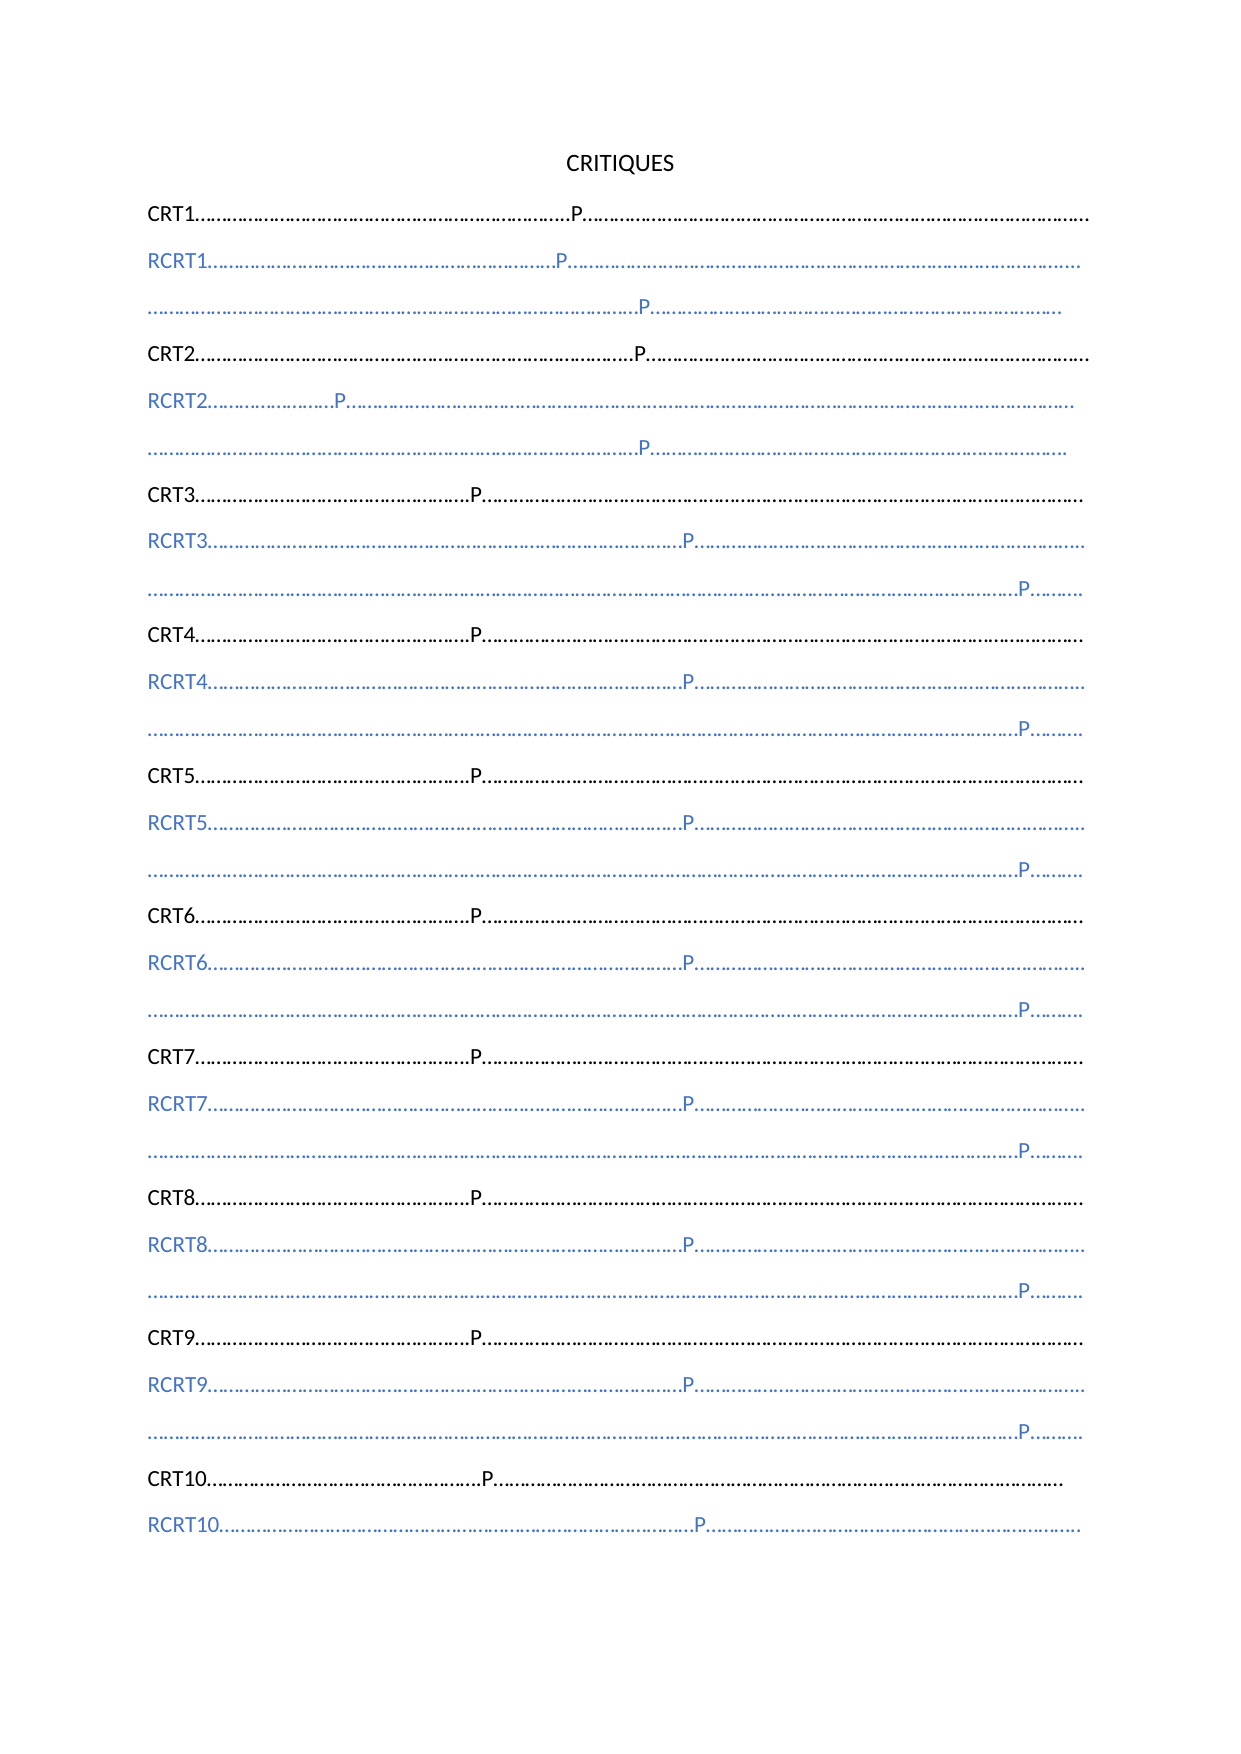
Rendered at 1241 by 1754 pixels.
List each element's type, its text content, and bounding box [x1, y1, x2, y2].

text CRITIQUES [148, 148, 1093, 178]
